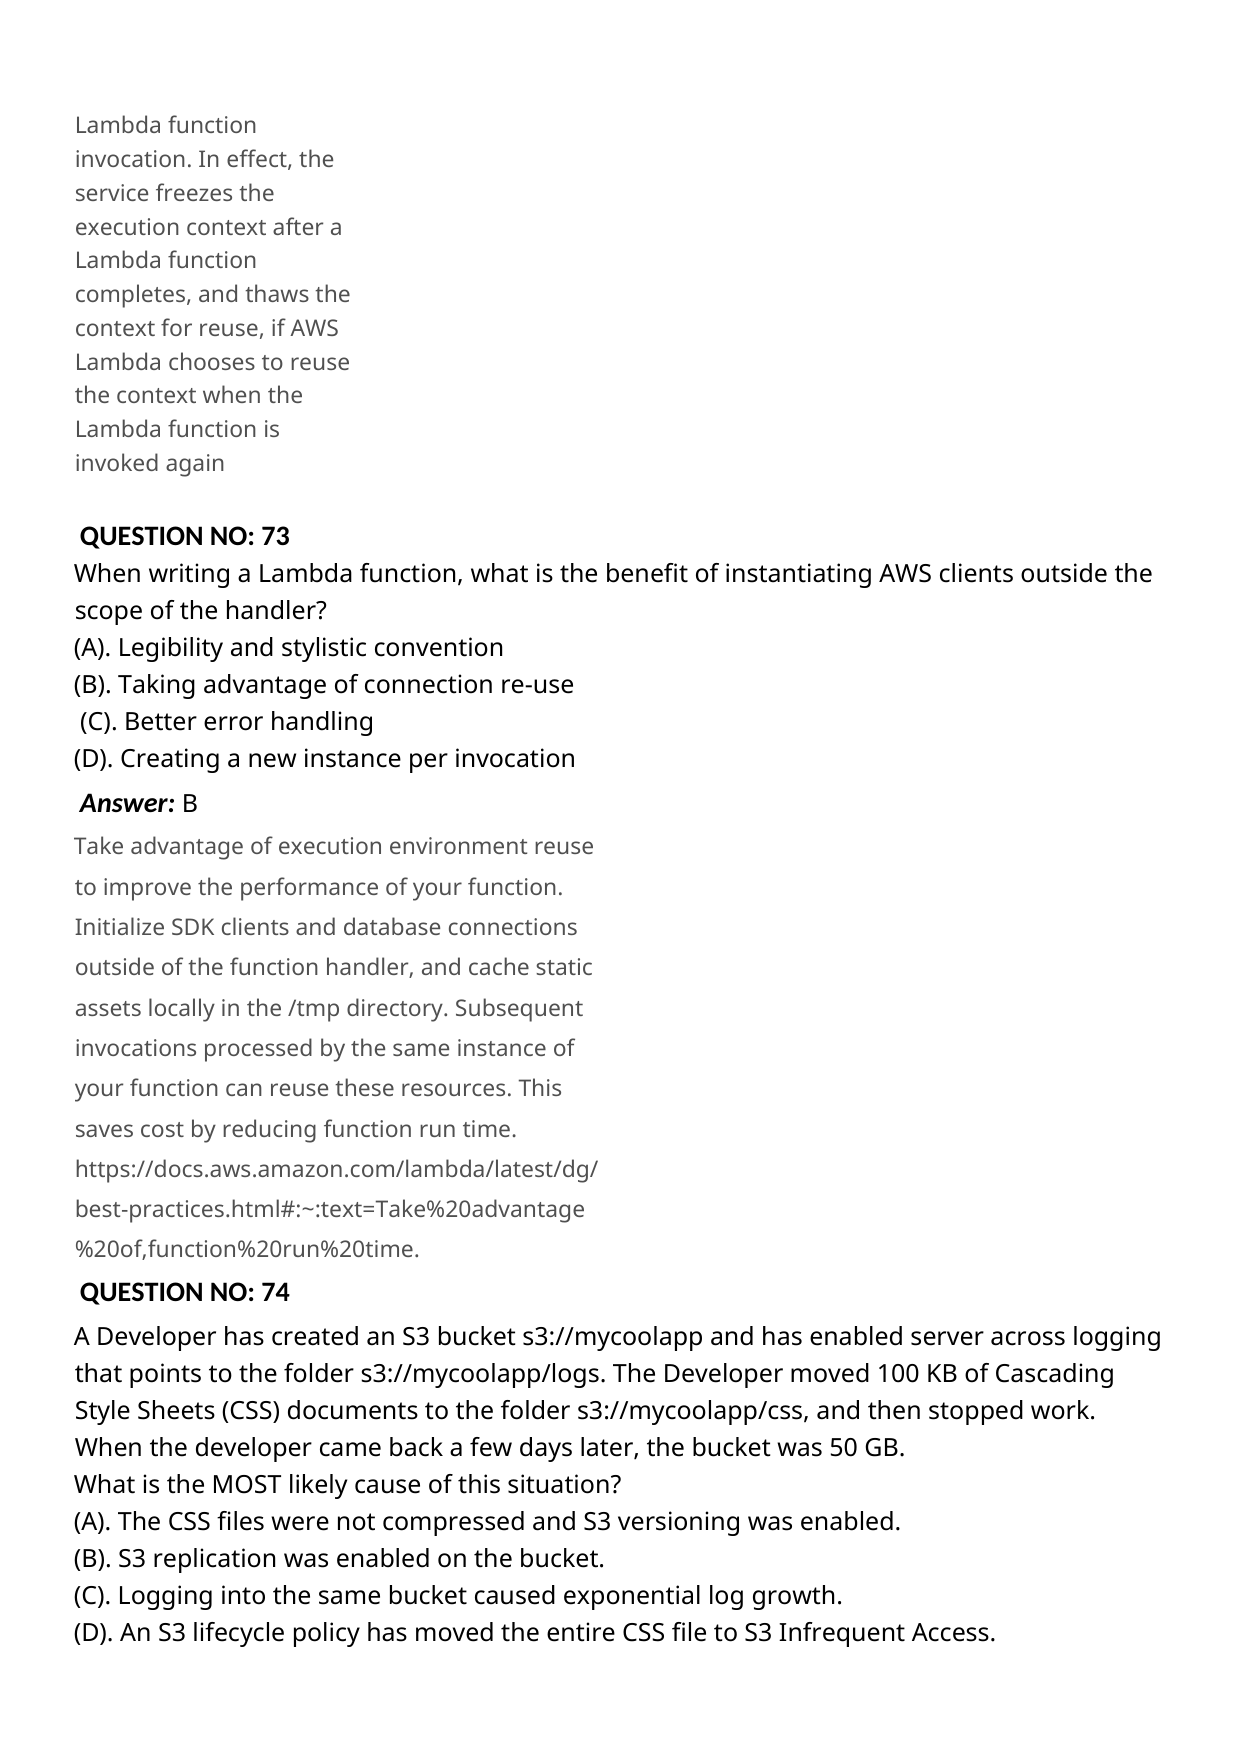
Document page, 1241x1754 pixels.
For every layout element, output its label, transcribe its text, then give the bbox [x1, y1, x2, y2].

text QUESTION NO: 73 [73, 518, 359, 553]
text (B). Taking advantage of connection re-use [73, 667, 654, 701]
text (A). The CSS files were not compressed and S3 versioning was enabled. [73, 1503, 1164, 1538]
text (C). Better error handling [73, 704, 654, 738]
text (D). Creating a new instance per invocation [73, 741, 612, 775]
text What is the MOST likely cause of this situation? [73, 1466, 1164, 1501]
text A Developer has created an S3 bucket s3://mycoolapp and has enabled server across logging that points to the folder s3://mycoolapp/logs. The Developer moved 100 KB of Cascading Style Sheets (CSS) documents to the folder s3://mycoolapp/css, and then stopped work. When the developer came back a few days later, the bucket was 50 GB. [73, 1319, 1164, 1463]
text (B). S3 replication was enabled on the bucket. [73, 1541, 1164, 1575]
text (D). An S3 lifecycle policy has moved the entire CSS file to S3 Infrequent Access. [73, 1615, 1164, 1649]
text When writing a Lambda function, what is the benefit of instantiating AWS clients outside the scope of the handler? [73, 556, 1164, 626]
text (A). Legibility and stylistic convention [73, 629, 1164, 663]
text Take advantage of execution environment reuse to improve the performance of your function. Initialize SDK clients and database connections outside of the function handler, and cache static assets locally in the /tmp directory. Subsequent invocations processed by the same instance of your function can reuse these resources. This saves cost by reducing function run time. https://docs.aws.amazon.com/lambda/latest/dg/best-practices.html#:~:text=Take%20advantage%20of,function%20run%20time. [73, 830, 612, 1265]
text QUESTION NO: 74 [73, 1274, 612, 1309]
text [73, 109, 359, 478]
text Answer: B [73, 785, 612, 820]
text (C). Logging into the same bucket caused exponential log growth. [73, 1578, 1164, 1612]
